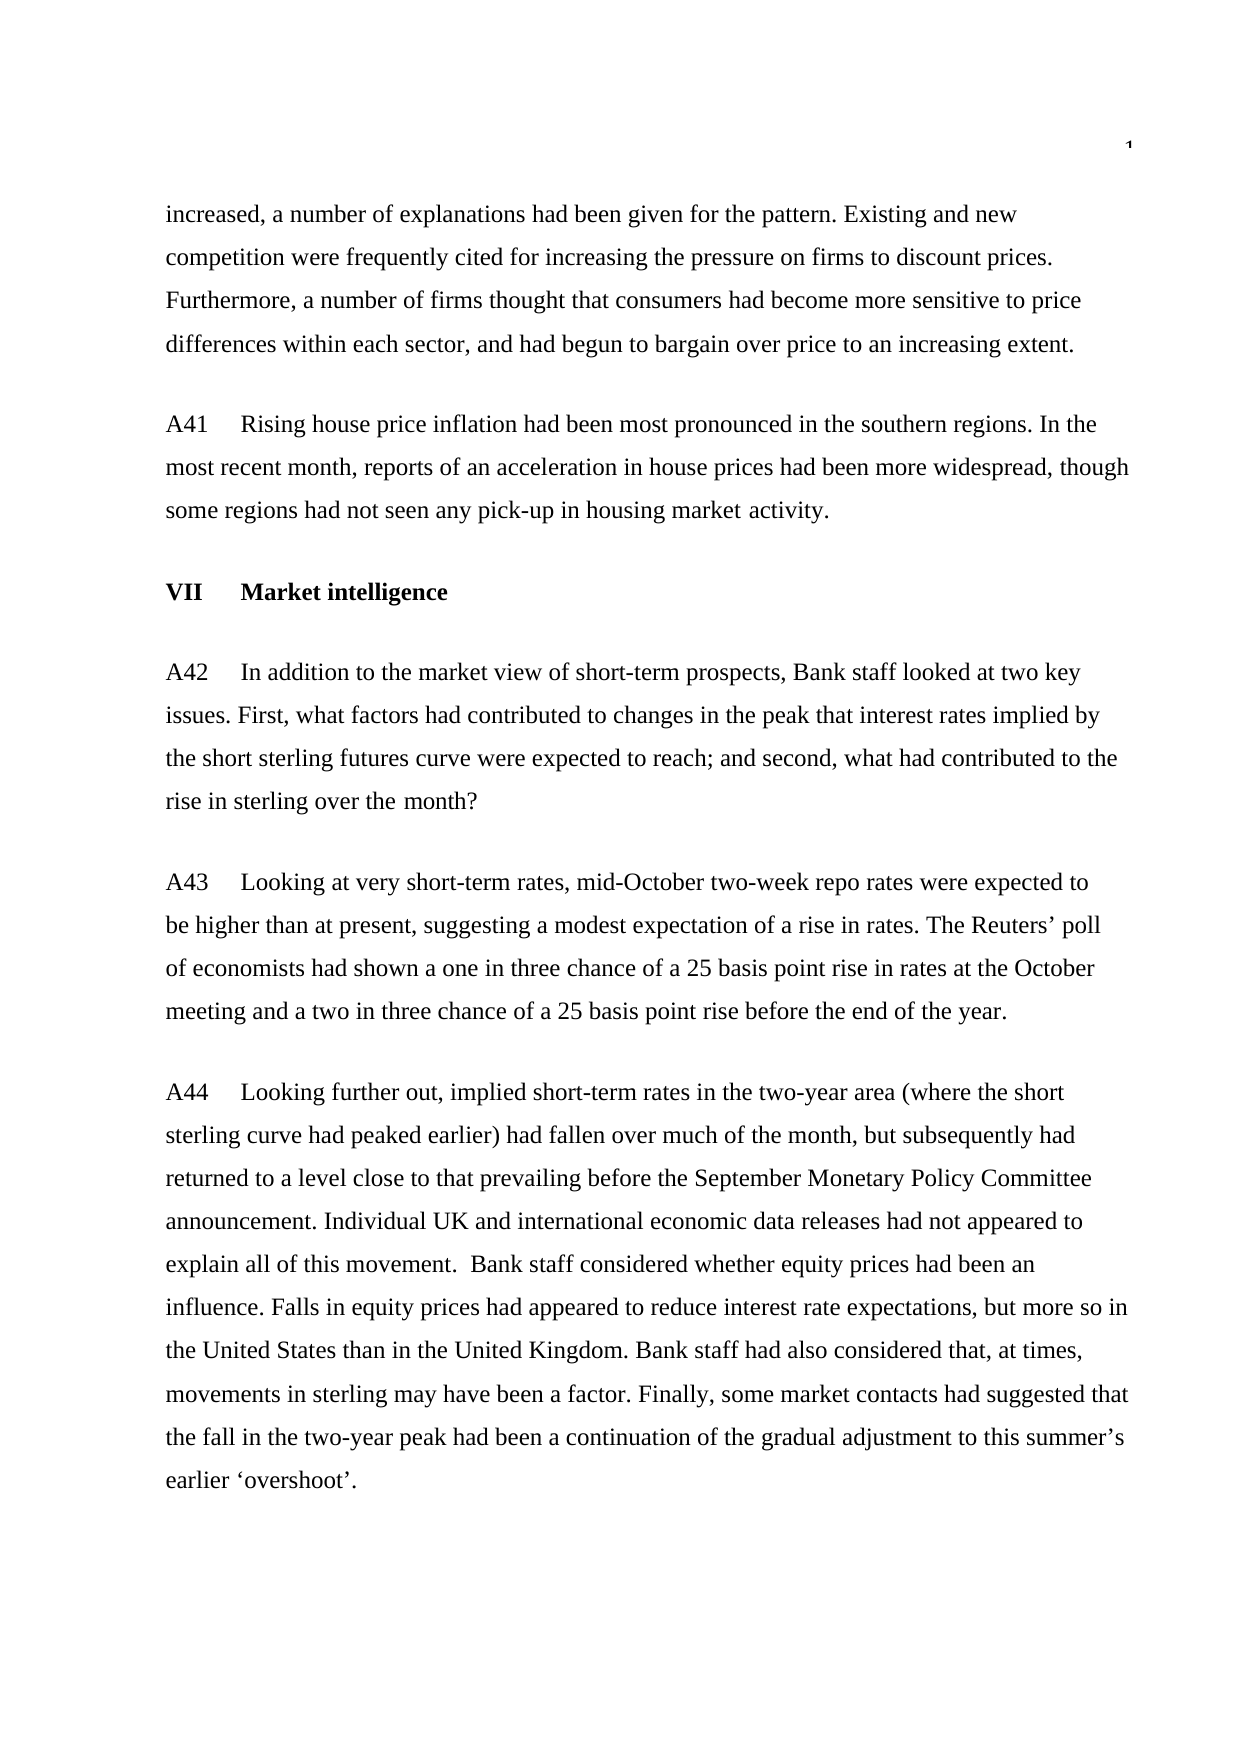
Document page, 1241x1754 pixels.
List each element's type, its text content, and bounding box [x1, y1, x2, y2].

text A44 Looking further out, implied short-term rates in the two-year area (where the short sterling curve had peaked earlier) had fallen over much of the month, but subsequently had returned to a level close to that prevailing before the September Monetary Policy Committee announcement. Individual UK and international economic data releases had not appeared to explain all of this movement. Bank staff considered whether equity prices had been an influence. Falls in equity prices had appeared to reduce interest rate expectations, but more so in the United States than in the United Kingdom. Bank staff had also considered that, at times, movements in sterling may have been a factor. Finally, some market contacts had suggested that the fall in the two-year peak had been a continuation of the gradual adjustment to this summer’s earlier ‘overshoot’. [165, 1077, 1135, 1494]
text A42 In addition to the market view of short-term prospects, Bank staff looked at two key issues. First, what factors had contributed to changes in the peak that interest rates implied by the short sterling futures curve were expected to reach; and second, what had contributed to the rise in sterling over the month? [165, 657, 1125, 815]
text A41 Rising house price inflation had been most pronounced in the southern regions. In the most recent month, reports of an acceleration in house prices had been more widespread, though some regions had not seen any pick-up in housing market activity. [165, 409, 1130, 524]
text A43 Looking at very short-term rates, mid-October two-week repo rates were expected to be higher than at present, suggesting a modest expectation of a rise in rates. The Reuters’ poll of economists had shown a one in three chance of a 25 basis point rise in rates at the October meeting and a two in three chance of a 25 basis point rise before the end of the year. [165, 867, 1118, 1025]
text increased, a number of explanations had been given for the pattern. Existing and new competition were frequently cited for increasing the pressure on firms to discount prices. Furthermore, a number of firms thought that consumers had become more sensitive to price differences within each sector, and had begun to bargain over price to an increasing extent. [165, 199, 1105, 357]
subtitle Market intelligence [165, 577, 1151, 606]
